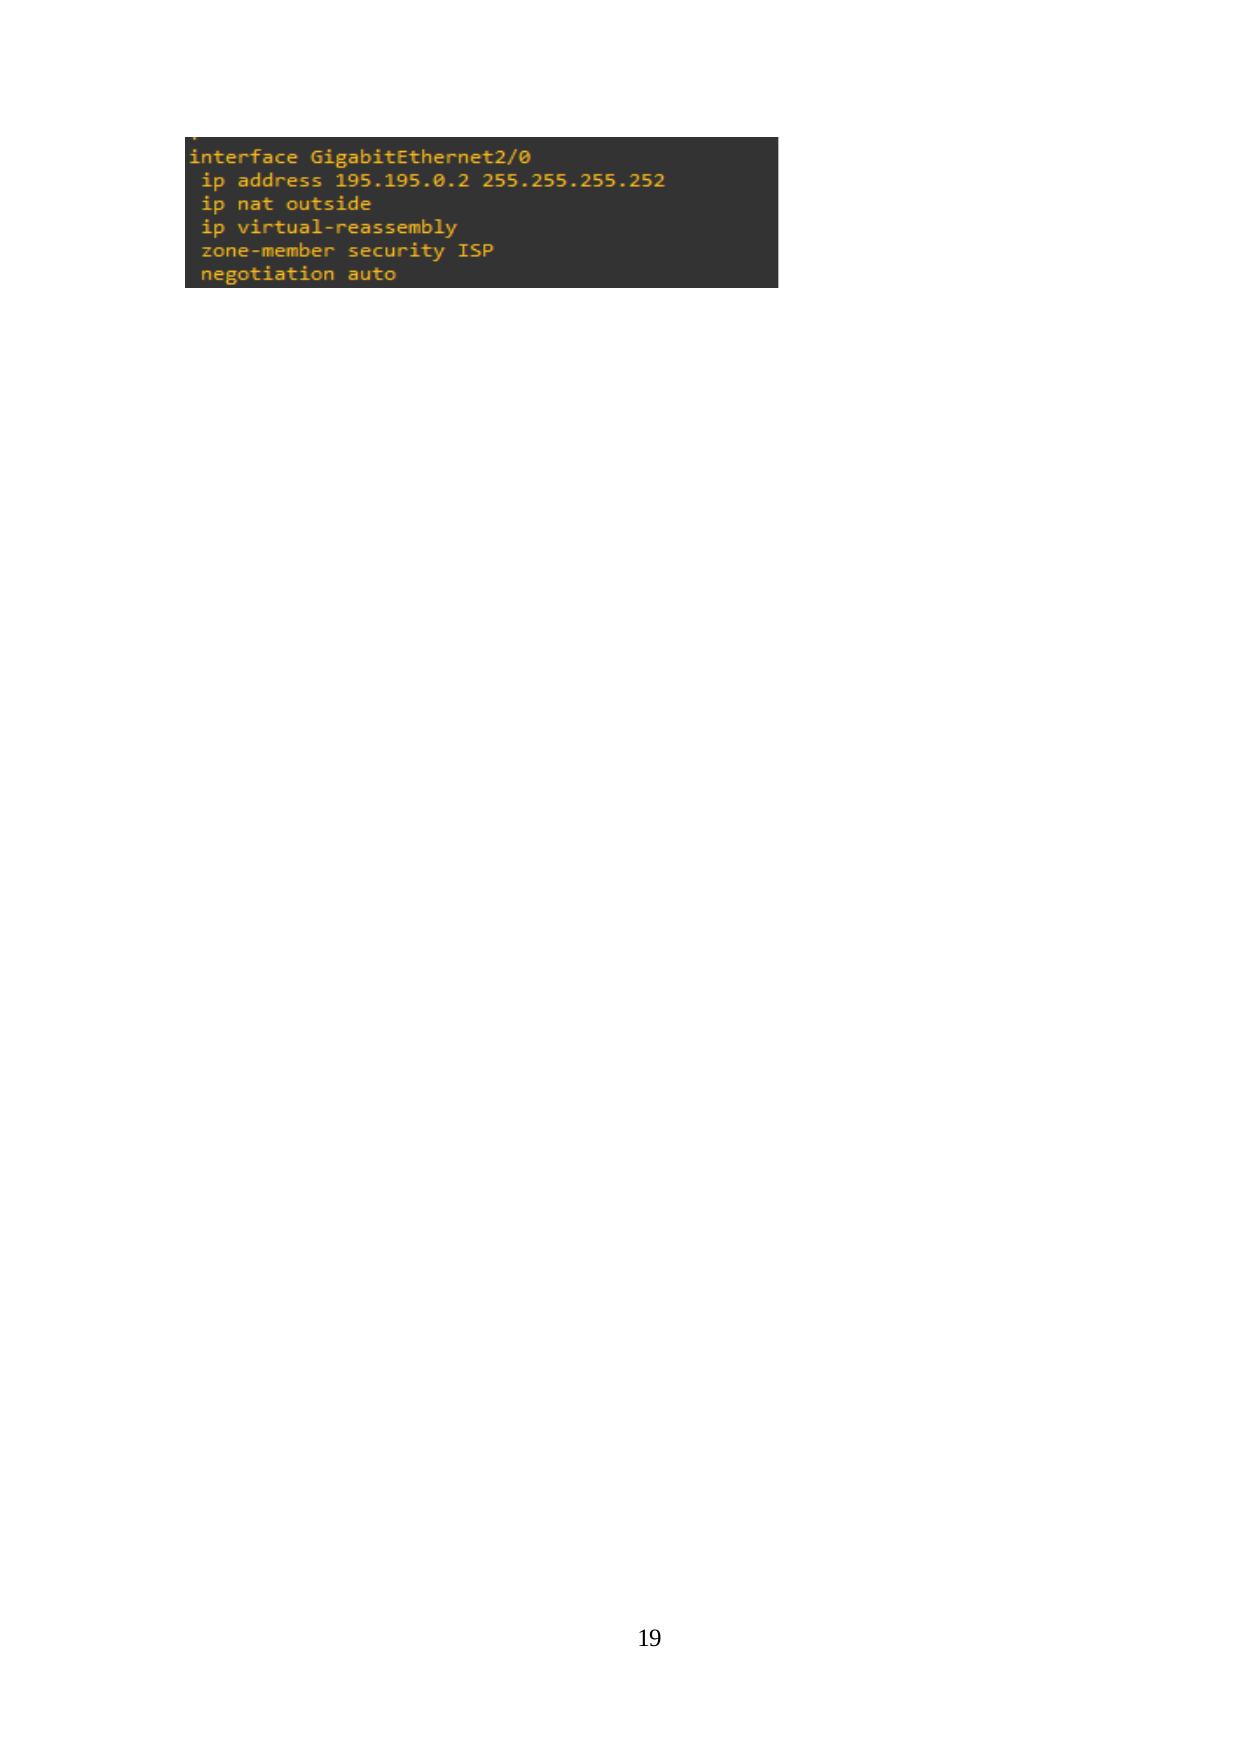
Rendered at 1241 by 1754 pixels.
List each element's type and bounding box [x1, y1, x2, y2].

picture [185, 137, 779, 288]
